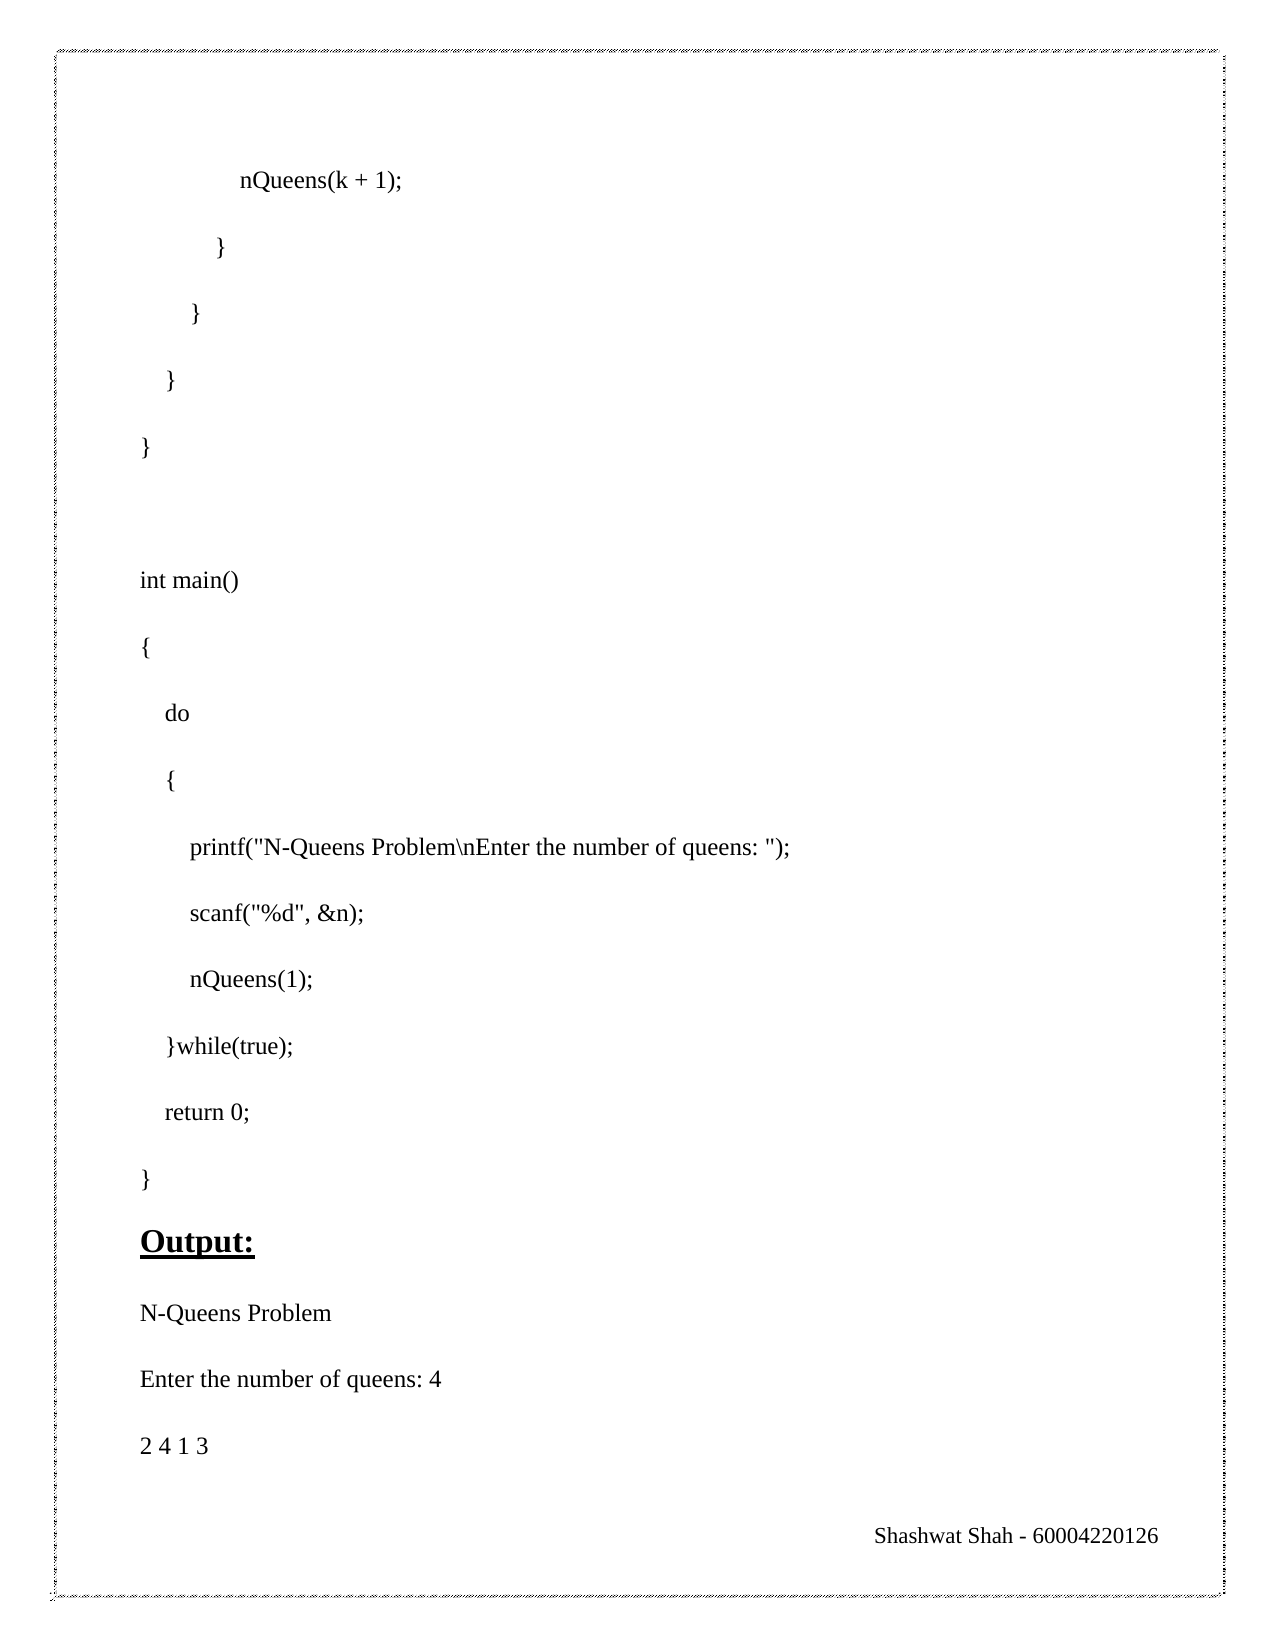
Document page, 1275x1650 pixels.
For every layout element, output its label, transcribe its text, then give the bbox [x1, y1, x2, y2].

text do [164, 698, 1158, 727]
text } [189, 298, 1158, 327]
text } [214, 232, 1158, 261]
text } [139, 432, 1158, 461]
text } [139, 1164, 1158, 1192]
text Enter the number of queens: 4 2 4 1 3 [139, 1364, 442, 1459]
text int main() [139, 565, 1158, 594]
subtitle Output: [139, 1222, 1158, 1260]
text nQueens(1); [189, 964, 1158, 993]
text { [164, 765, 1158, 794]
text { [139, 632, 1158, 661]
text } [164, 365, 1158, 394]
picture [50, 49, 1226, 1601]
text nQueens(k + 1); [239, 165, 1158, 194]
text N-Queens Problem [139, 1298, 1158, 1326]
text printf("N-Queens Problem\nEnter the number of queens: "); scanf("%d", &n); [189, 832, 792, 927]
text }while(true); return 0; [164, 1031, 295, 1126]
